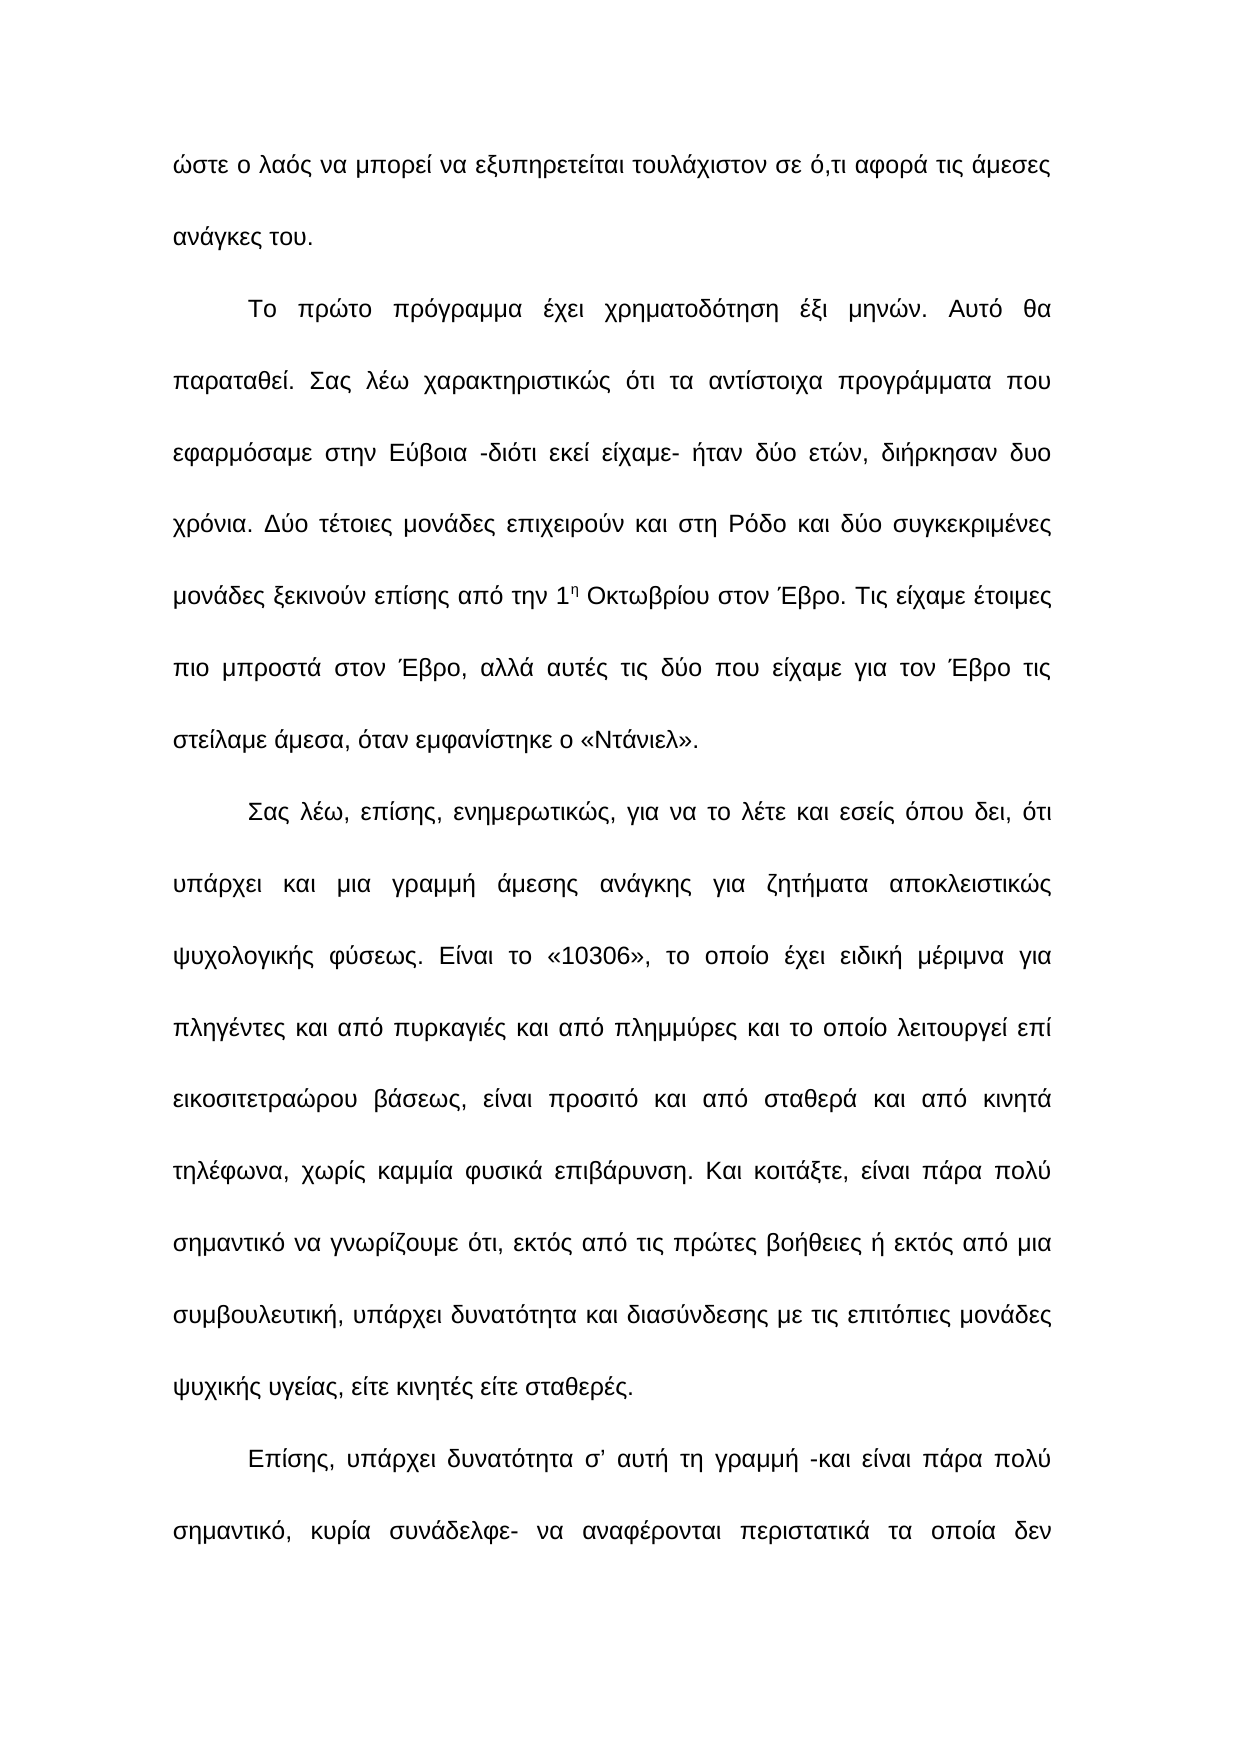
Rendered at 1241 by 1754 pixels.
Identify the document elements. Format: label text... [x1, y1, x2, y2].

text Σας λέω, επίσης, ενημερωτικώς, για να το λέτε και εσείς όπου δει, ότι υπάρχει και μια γραμμή άμεσης ανάγκης για ζητήματα αποκλειστικώς ψυχολογικής φύσεως. Είναι το «10306», το οποίο έχει ειδική μέριμνα για πληγέντες και από πυρκαγιές και από πλημμύρες και το οποίο λειτουργεί επί εικοσιτετραώρου βάσεως, είναι προσιτό και από σταθερά και από κινητά τηλέφωνα, χωρίς καμμία φυσικά επιβάρυνση. Και κοιτάξτε, είναι πάρα πολύ σημαντικό να γνωρίζουμε ότι, εκτός από τις πρώτες βοήθειες ή εκτός από μια συμβουλευτική, υπάρχει δυνατότητα και διασύνδεσης με τις επιτόπιες μονάδες ψυχικής υγείας, είτε κινητές είτε σταθερές. [173, 797, 1053, 1401]
text Το πρώτο πρόγραμμα έχει χρηματοδότηση έξι μηνών. Αυτό θα παραταθεί. Σας λέω χαρακτηριστικώς ότι τα αντίστοιχα προγράμματα που εφαρμόσαμε στην Εύβοια -διότι εκεί είχαμε- ήταν δύο ετών, διήρκησαν δυο χρόνια. Δύο τέτοιες μονάδες επιχειρούν και στη Ρόδο και δύο συγκεκριμένες μονάδες ξεκινούν επίσης από την 1η Οκτωβρίου στον Έβρο. Τις είχαμε έτοιμες πιο μπροστά στον Έβρο, αλλά αυτές τις δύο που είχαμε για τον Έβρο τις στείλαμε άμεσα, όταν εμφανίστηκε ο «Ντάνιελ». [173, 294, 1053, 754]
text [173, 1444, 1053, 1544]
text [173, 150, 1053, 251]
